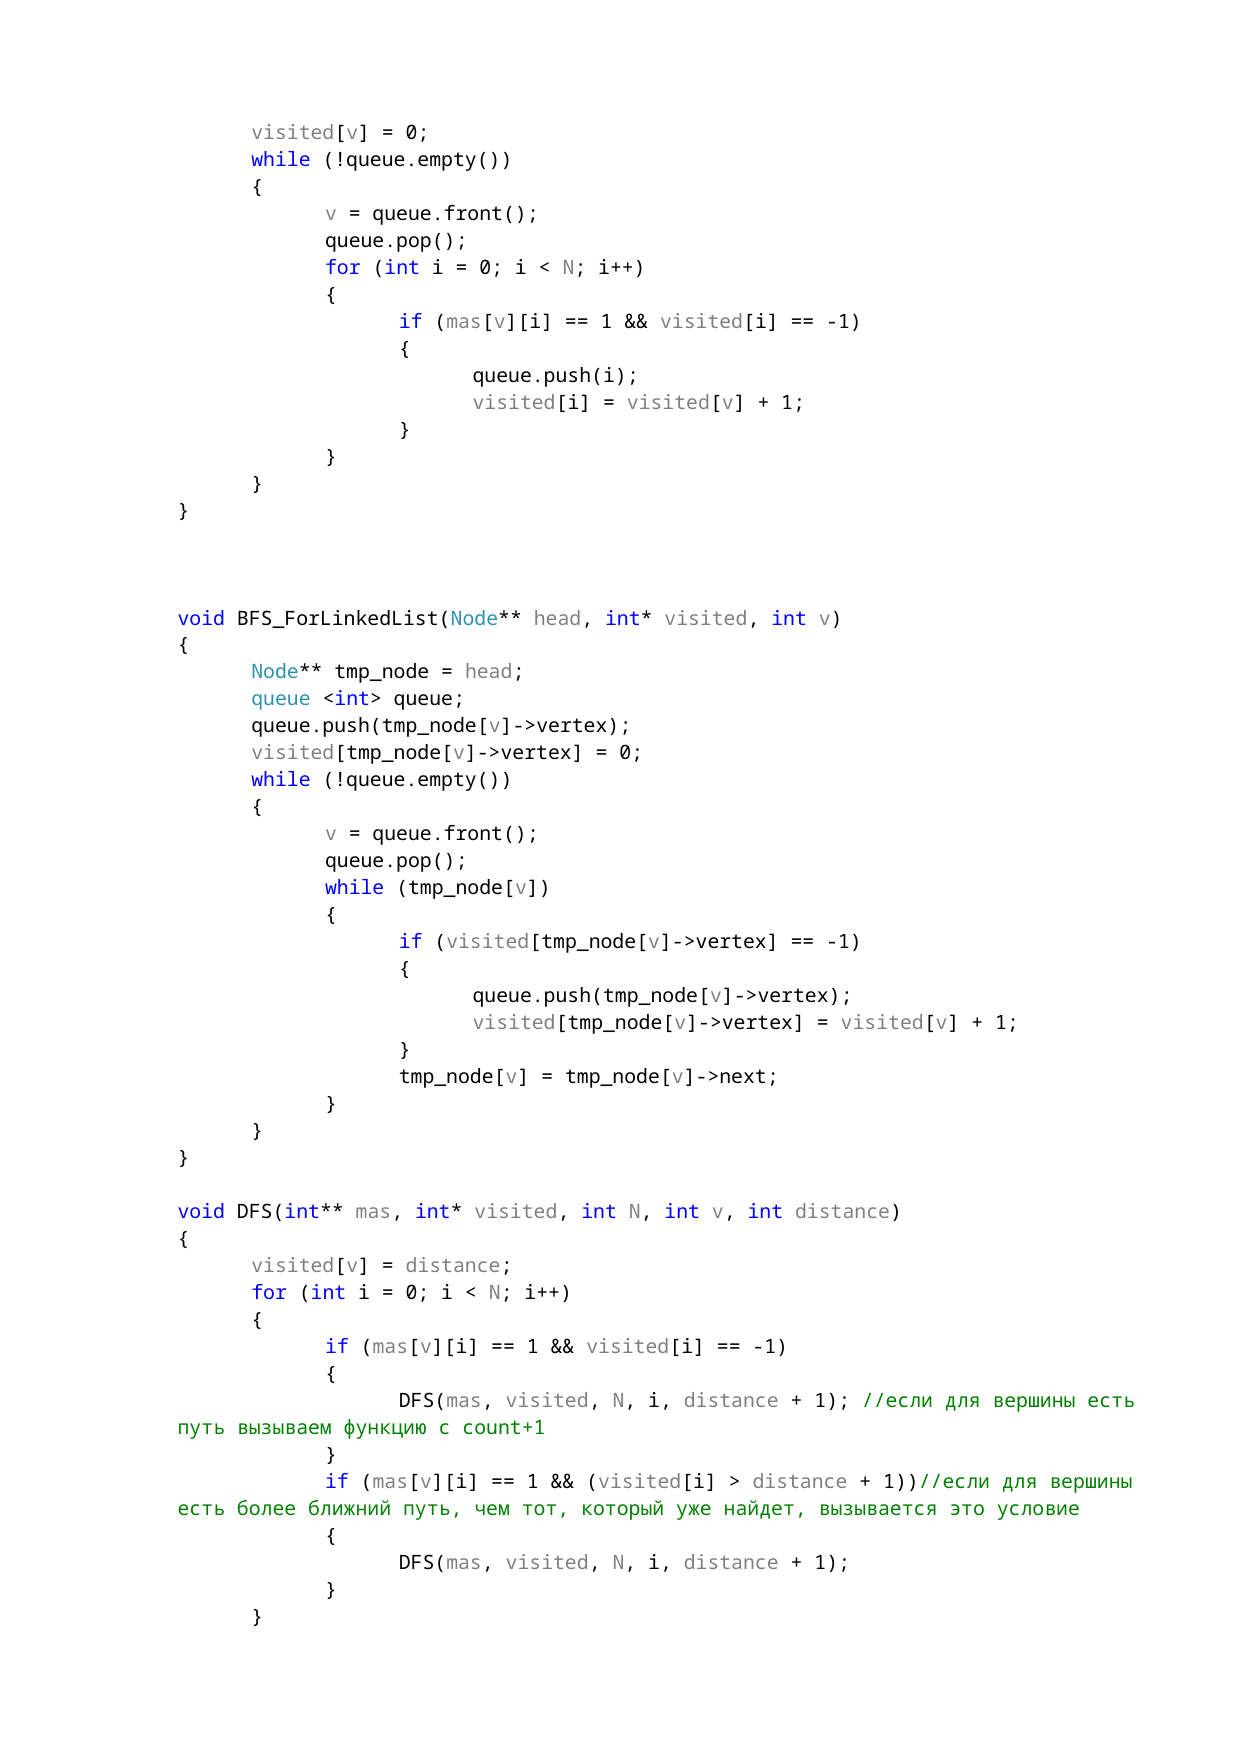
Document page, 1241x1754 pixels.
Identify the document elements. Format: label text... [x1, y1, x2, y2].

text for (int i = 0; i < N; i++) [177, 253, 1152, 280]
text while (!queue.empty()) [177, 766, 1152, 793]
text v = queue.front(); [177, 199, 1152, 226]
text if (visited[tmp_node[v]->vertex] == -1) [177, 927, 1152, 954]
text } [177, 469, 1152, 496]
text { [177, 172, 1152, 199]
text v = queue.front(); [177, 819, 1152, 847]
text queue.push(i); [177, 361, 1152, 388]
text } [177, 415, 1152, 442]
text { [177, 1224, 1152, 1251]
text } [177, 1035, 1152, 1062]
text tmp_node[v] = tmp_node[v]->next; [177, 1062, 1152, 1089]
text { [177, 334, 1152, 361]
text while (!queue.empty()) [177, 145, 1152, 172]
text DFS(mas, visited, N, i, distance + 1); [177, 1548, 1152, 1575]
text { [177, 954, 1152, 981]
text void BFS_ForLinkedList(Node** head, int* visited, int v) [177, 604, 1152, 631]
text { [177, 901, 1152, 927]
text } [177, 1575, 1152, 1602]
text } [177, 1602, 1152, 1629]
text queue <int> queue; [177, 685, 1152, 712]
text visited[tmp_node[v]->vertex] = visited[v] + 1; [177, 1008, 1152, 1035]
text } [177, 496, 1152, 523]
text if (mas[v][i] == 1 && visited[i] == -1) [177, 307, 1152, 334]
text void DFS(int** mas, int* visited, int N, int v, int distance) [177, 1197, 1152, 1224]
text { [177, 793, 1152, 819]
text visited[i] = visited[v] + 1; [177, 388, 1152, 415]
text visited[tmp_node[v]->vertex] = 0; [177, 739, 1152, 766]
text queue.pop(); [177, 226, 1152, 253]
text queue.push(tmp_node[v]->vertex); [177, 981, 1152, 1008]
text if (mas[v][i] == 1 && visited[i] == -1) [177, 1332, 1152, 1359]
text { [177, 1521, 1152, 1548]
text queue.push(tmp_node[v]->vertex); [177, 712, 1152, 739]
text } [177, 1089, 1152, 1116]
text { [177, 1359, 1152, 1386]
text } [177, 1440, 1152, 1467]
text { [177, 280, 1152, 307]
text { [177, 631, 1152, 658]
text visited[v] = distance; [177, 1251, 1152, 1278]
text } [177, 1143, 1152, 1170]
text { [177, 1305, 1152, 1332]
text } [177, 442, 1152, 469]
text queue.pop(); [177, 847, 1152, 873]
text visited[v] = 0; [177, 118, 1152, 145]
text while (tmp_node[v]) [177, 873, 1152, 901]
text } [177, 1116, 1152, 1143]
text for (int i = 0; i < N; i++) [177, 1278, 1152, 1305]
text DFS(mas, visited, N, i, distance + 1); //если для вершины есть путь вызываем функцию с count+1 [177, 1386, 1152, 1440]
text Node** tmp_node = head; [177, 658, 1152, 685]
text if (mas[v][i] == 1 && (visited[i] > distance + 1))//если для вершины есть более ближний путь, чем тот, который уже найдет, вызывается это условие [177, 1467, 1152, 1521]
